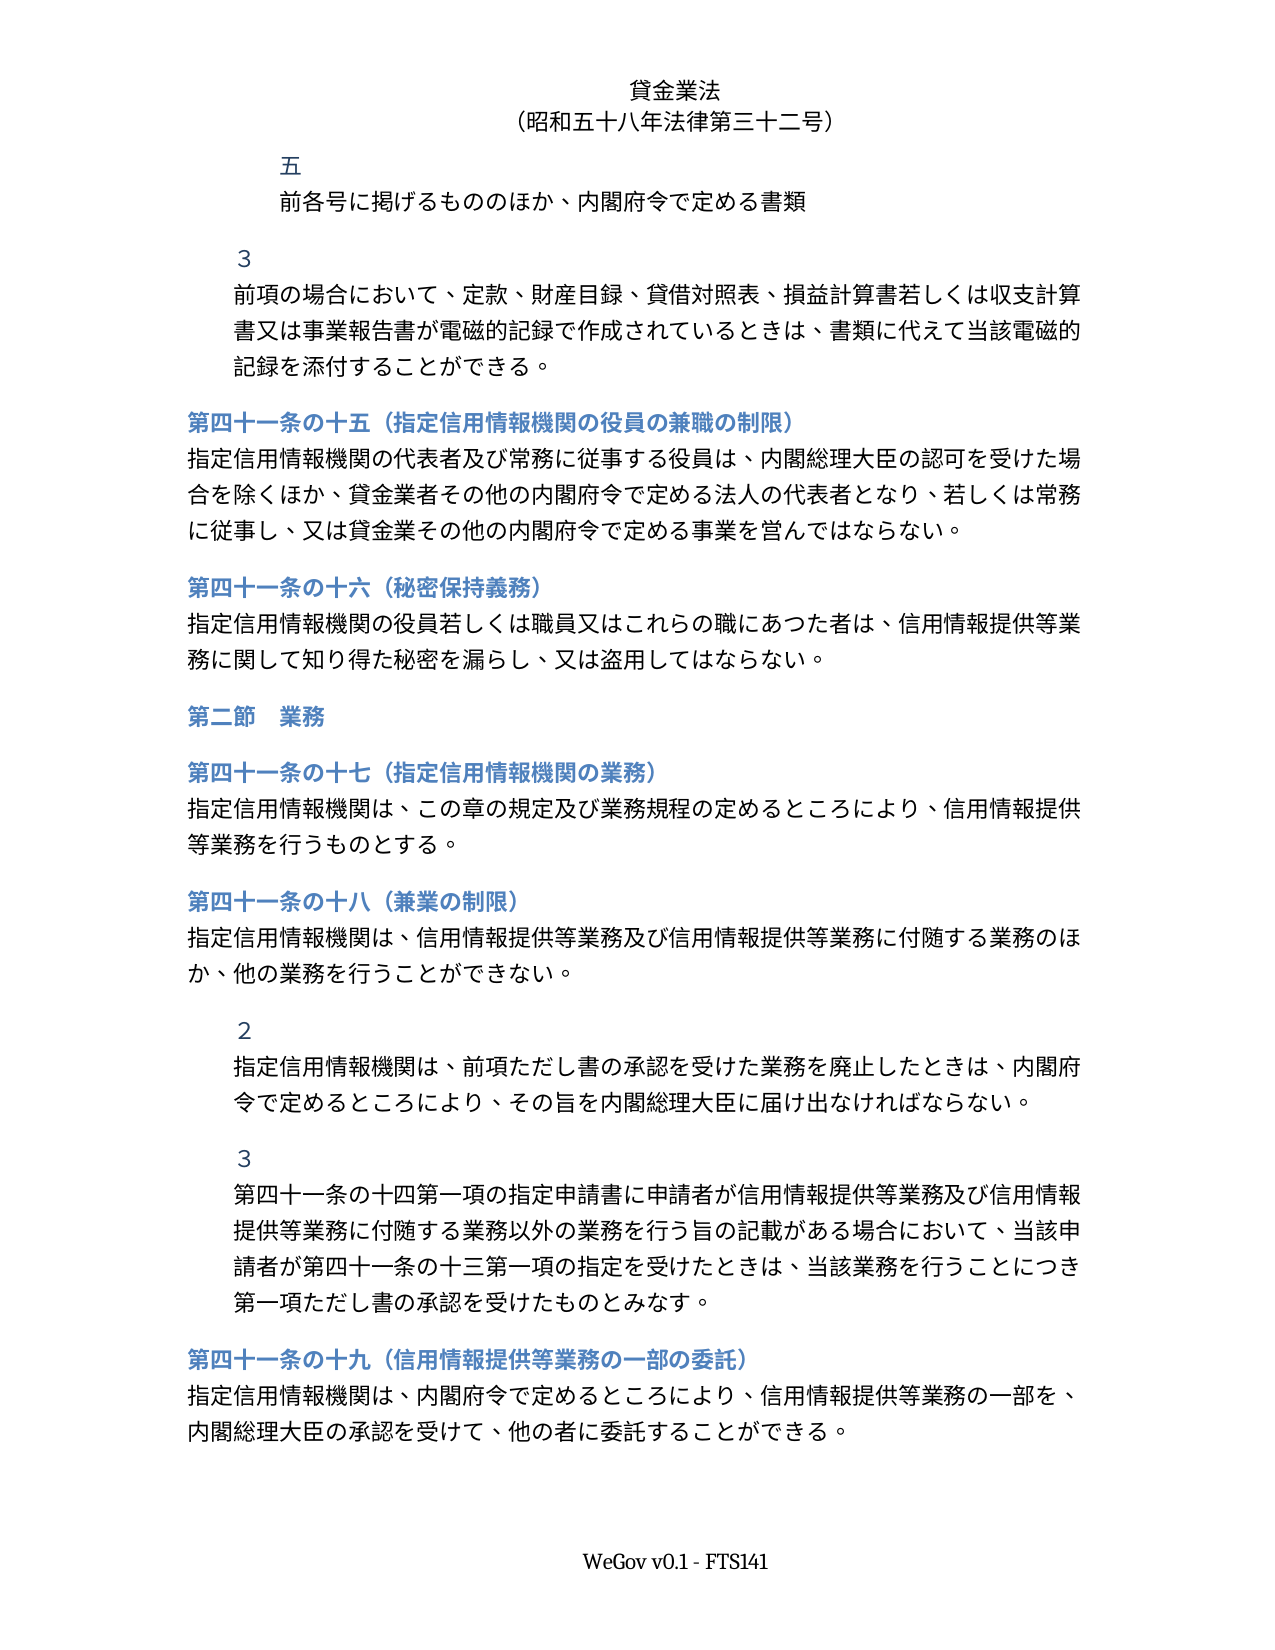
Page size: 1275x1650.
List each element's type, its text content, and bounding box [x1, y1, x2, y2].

subtitle ３ [233, 243, 1087, 274]
subtitle 第四十一条の十五（指定信用情報機関の役員の兼職の制限） [187, 407, 1087, 438]
subtitle 第四十一条の十七（指定信用情報機関の業務） [187, 757, 1087, 788]
text 指定信用情報機関は、内閣府令で定めるところにより、信用情報提供等業務の一部を、内閣総理大臣の承認を受けて、他の者に委託することができる。 [187, 1380, 1087, 1447]
text 指定信用情報機関の役員若しくは職員又はこれらの職にあつた者は、信用情報提供等業務に関して知り得た秘密を漏らし、又は盗用してはならない。 [187, 608, 1087, 675]
text 指定信用情報機関は、この章の規定及び業務規程の定めるところにより、信用情報提供等業務を行うものとする。 [187, 793, 1087, 860]
text 指定信用情報機関の代表者及び常務に従事する役員は、内閣総理大臣の認可を受けた場合を除くほか、貸金業者その他の内閣府令で定める法人の代表者となり、若しくは常務に従事し、又は貸金業その他の内閣府令で定める事業を営んではならない。 [187, 443, 1087, 546]
subtitle ３ [233, 1143, 1087, 1174]
text 指定信用情報機関は、前項ただし書の承認を受けた業務を廃止したときは、内閣府令で定めるところにより、その旨を内閣総理大臣に届け出なければならない。 [233, 1051, 1087, 1118]
subtitle ２ [233, 1014, 1087, 1046]
text 前項の場合において、定款、財産目録、貸借対照表、損益計算書若しくは収支計算書又は事業報告書が電磁的記録で作成されているときは、書類に代えて当該電磁的記録を添付することができる。 [233, 279, 1087, 382]
text 前各号に掲げるもののほか、内閣府令で定める書類 [279, 186, 1087, 217]
subtitle 第四十一条の十八（兼業の制限） [187, 886, 1087, 917]
subtitle 第四十一条の十六（秘密保持義務） [187, 572, 1087, 603]
subtitle 五 [279, 150, 1087, 181]
subtitle 第二節 業務 [187, 701, 1087, 732]
subtitle 第四十一条の十九（信用情報提供等業務の一部の委託） [187, 1344, 1087, 1375]
text 第四十一条の十四第一項の指定申請書に申請者が信用情報提供等業務及び信用情報提供等業務に付随する業務以外の業務を行う旨の記載がある場合において、当該申請者が第四十一条の十三第一項の指定を受けたときは、当該業務を行うことにつき第一項ただし書の承認を受けたものとみなす。 [233, 1179, 1087, 1318]
text 指定信用情報機関は、信用情報提供等業務及び信用情報提供等業務に付随する業務のほか、他の業務を行うことができない。 [187, 922, 1087, 989]
